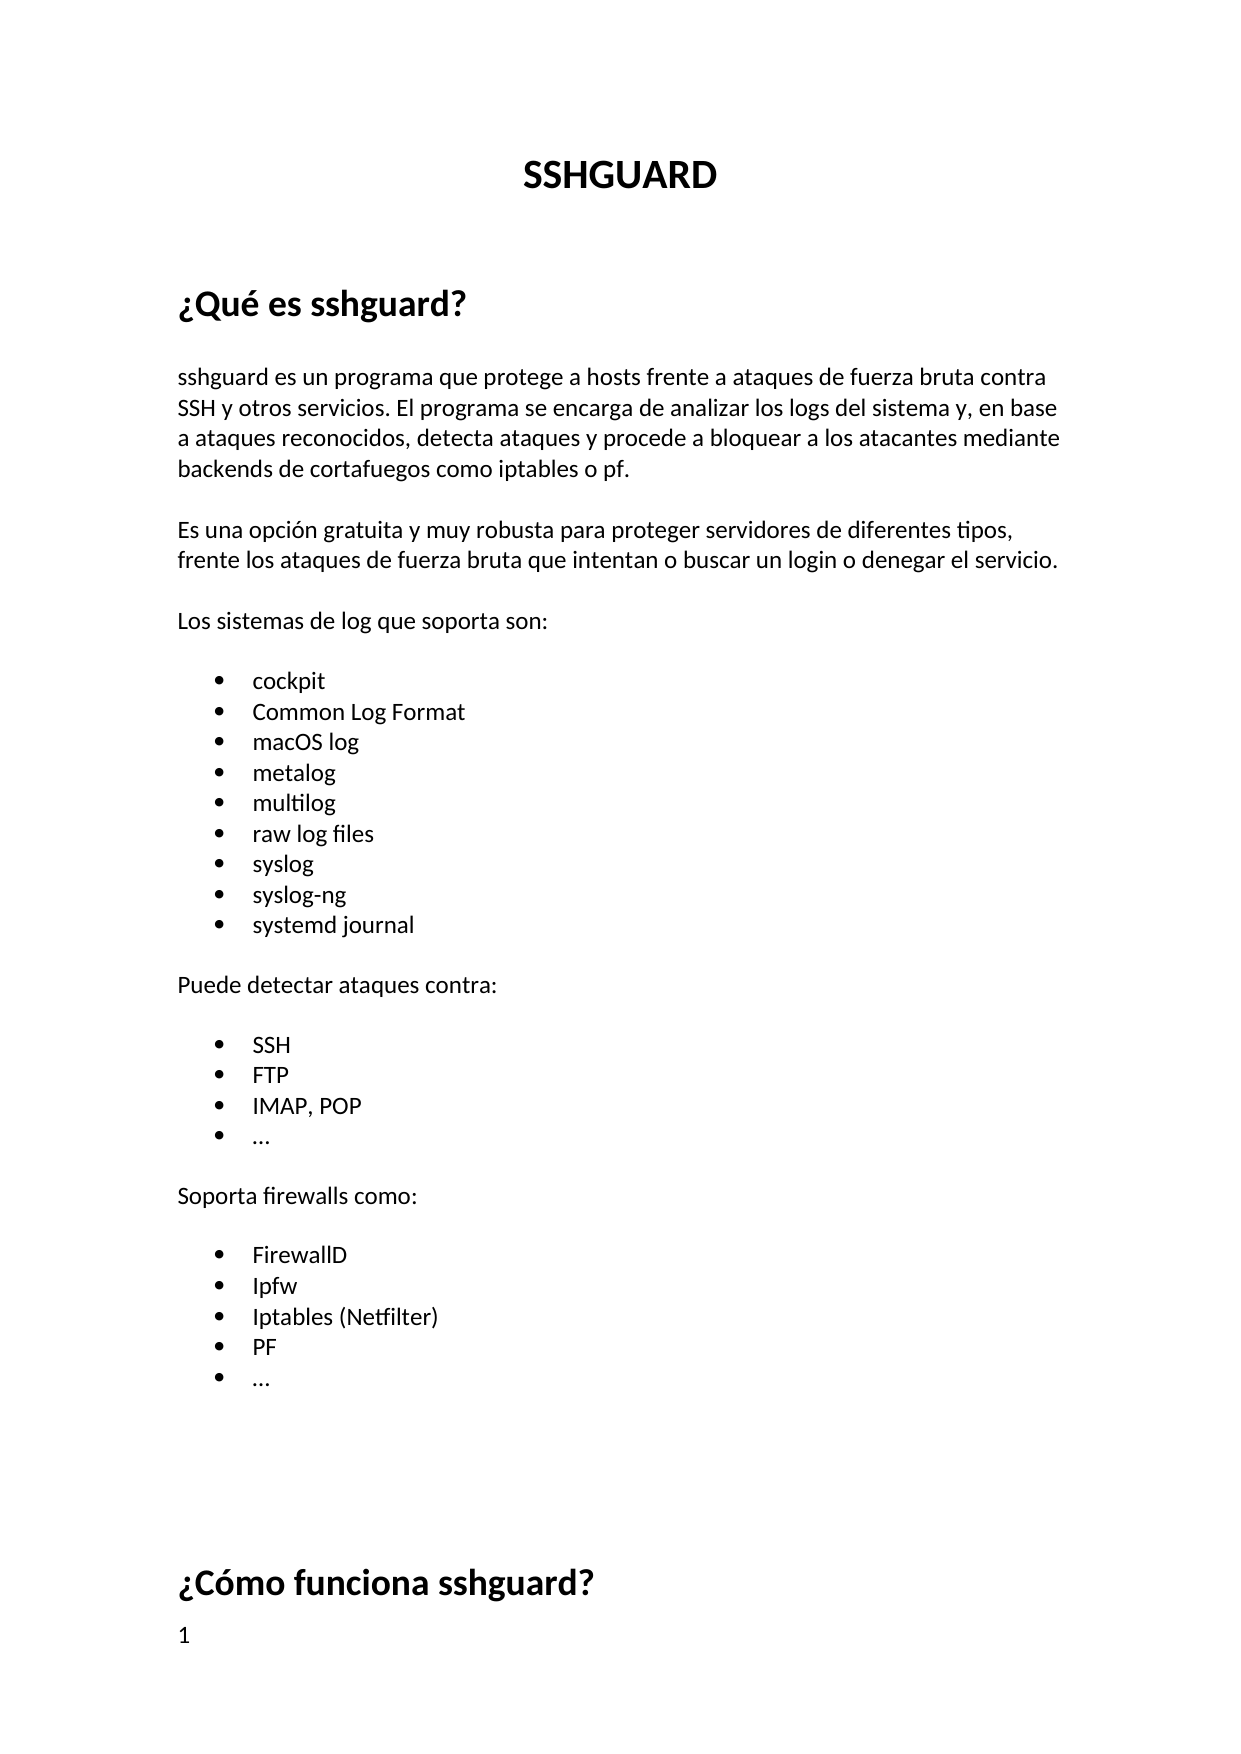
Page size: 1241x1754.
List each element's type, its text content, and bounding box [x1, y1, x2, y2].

list Common Log Format [215, 696, 1063, 726]
text ¿Qué es sshguard? [177, 280, 1063, 326]
list multilog [215, 787, 1063, 818]
list Iptables (Netfilter) [215, 1301, 1063, 1331]
list FTP [215, 1059, 1063, 1090]
list PF [215, 1331, 1063, 1362]
list cockpit [215, 665, 1063, 696]
list syslog [215, 848, 1063, 879]
list systemd journal [215, 909, 1063, 940]
text ¿Cómo funciona sshguard? [177, 1559, 1063, 1605]
text Puede detectar ataques contra: [177, 969, 1063, 999]
list raw log files [215, 818, 1063, 848]
text SSHGUARD [177, 148, 1063, 198]
text sshguard es un programa que protege a hosts frente a ataques de fuerza bruta contra SSH y otros servicios. El programa se encarga de analizar los logs del sistema y, en base a ataques reconocidos, detecta ataques y procede a bloquear a los atacantes mediante backends de cortafuegos como iptables o pf. [177, 361, 1063, 483]
text Los sistemas de log que soporta son: [177, 606, 1063, 636]
list Ipfw [215, 1270, 1063, 1301]
text Es una opción gratuita y muy robusta para proteger servidores de diferentes tipos, frente los ataques de fuerza bruta que intentan o buscar un login o denegar el servicio. [177, 514, 1063, 575]
text Soporta firewalls como: [177, 1180, 1063, 1211]
list … [215, 1362, 1063, 1392]
list … [215, 1120, 1063, 1151]
list macOS log [215, 726, 1063, 757]
list FirewallD [215, 1240, 1063, 1270]
list IMAP, POP [215, 1090, 1063, 1120]
list metalog [215, 757, 1063, 787]
list syslog-ng [215, 879, 1063, 909]
list SSH [215, 1029, 1063, 1059]
